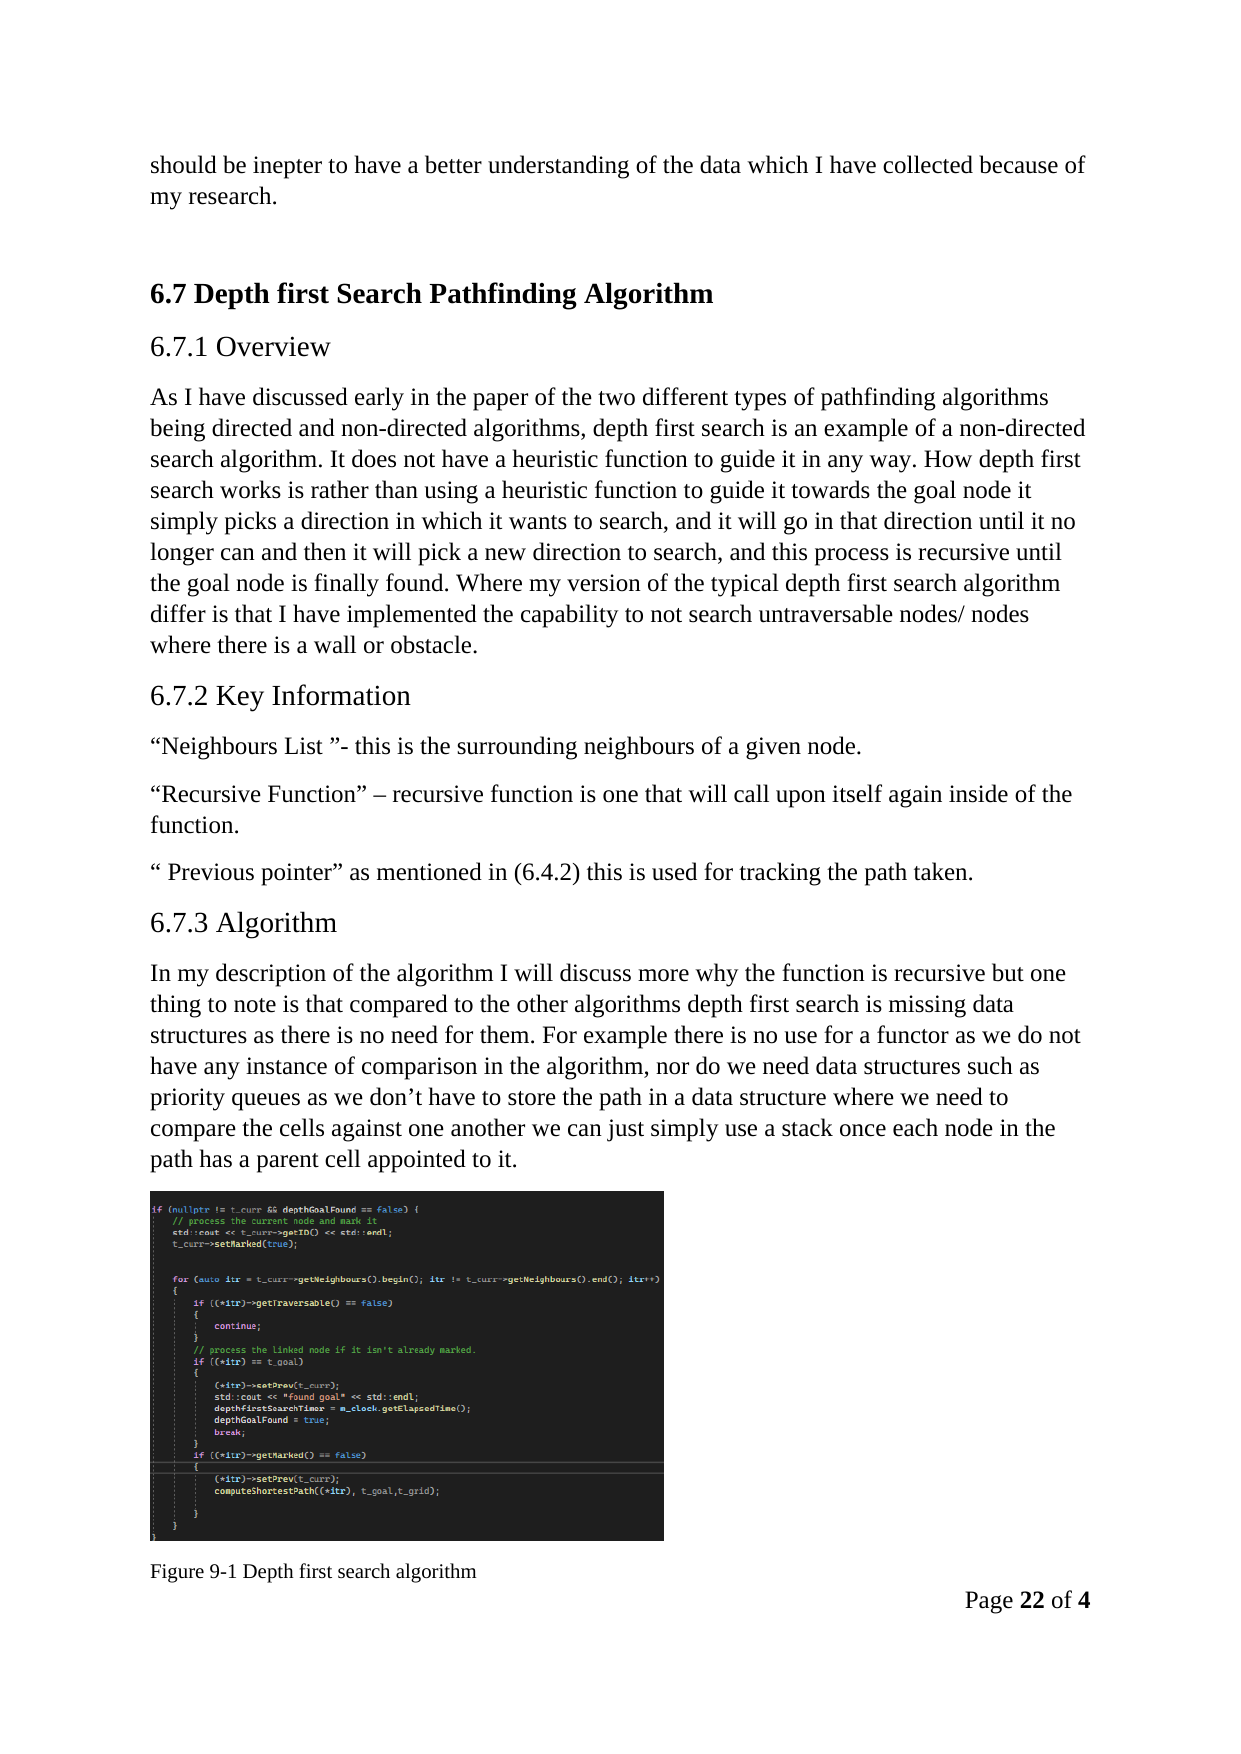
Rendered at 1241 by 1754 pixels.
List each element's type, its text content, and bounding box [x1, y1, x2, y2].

text 6.7 Depth first Search Pathfinding Algorithm [150, 276, 1090, 310]
text “ Previous pointer” as mentioned in (6.4.2) this is used for tracking the path taken. [150, 857, 1090, 886]
picture [150, 1191, 664, 1541]
text 6.7.3 Algorithm [150, 905, 1090, 939]
text “Recursive Function” – recursive function is one that will call upon itself again inside of the function. [150, 779, 1090, 838]
text As I have discussed early in the paper of the two different types of pathfinding algorithms being directed and non-directed algorithms, depth first search is an example of a non-directed search algorithm. It does not have a heuristic function to guide it in any way. How depth first search works is rather than using a heuristic function to guide it towards the goal node it simply picks a direction in which it wants to search, and it will go in that direction until it no longer can and then it will pick a new direction to search, and this process is recursive until the goal node is finally found. Where my version of the typical depth first search algorithm differ is that I have implemented the capability to not search untraversable nodes/ nodes where there is a wall or obstacle. [150, 382, 1090, 659]
text In my description of the algorithm I will discuss more why the function is recursive but one thing to note is that compared to the other algorithms depth first search is missing data structures as there is no need for them. For example there is no use for a functor as we do not have any instance of comparison in the algorithm, nor do we need data structures such as priority queues as we don’t have to store the path in a data structure where we need to compare the cells against one another we can just simply use a stack once each node in the path has a parent cell appointed to it. [150, 958, 1090, 1173]
text 6.7.2 Key Information [150, 678, 1090, 712]
text 6.7.1 Overview [150, 329, 1090, 363]
text “Neighbours List ”- this is the surrounding neighbours of a given node. [150, 731, 1090, 760]
text Figure 9-1 Depth first search algorithm [150, 1559, 1090, 1583]
